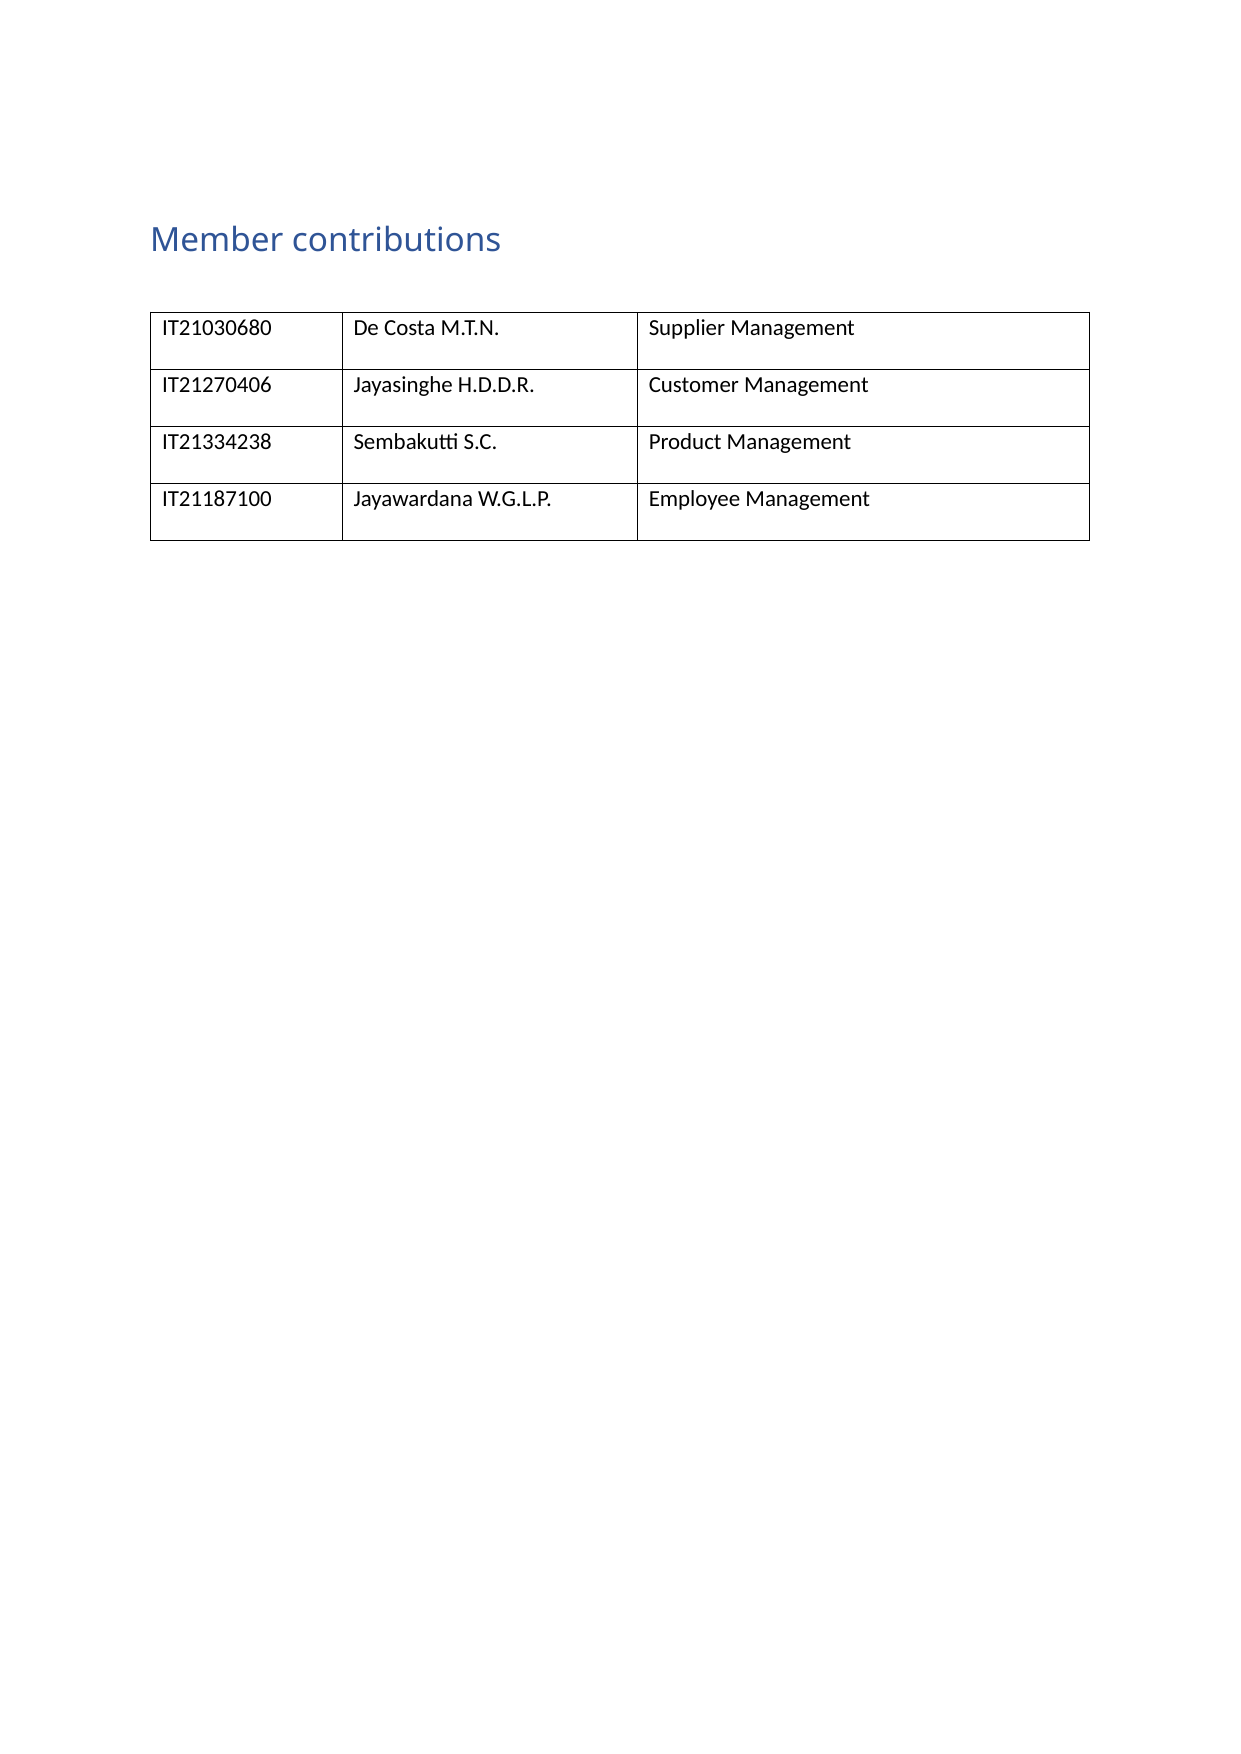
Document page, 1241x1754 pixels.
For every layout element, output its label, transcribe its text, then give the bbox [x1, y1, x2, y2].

table_cell Jayawardana W.G.L.P. [343, 484, 637, 540]
table_cell Sembakutti S.C. [343, 427, 637, 483]
table_cell Product Management [638, 427, 1089, 483]
table_cell IT21187100 [151, 484, 342, 540]
table_header IT21030680 [151, 313, 342, 369]
table_cell IT21334238 [151, 427, 342, 483]
table_header De Costa M.T.N. [343, 313, 637, 369]
subtitle Member contributions [150, 216, 1090, 261]
table_cell Employee Management [638, 484, 1089, 540]
table_header Supplier Management [638, 313, 1089, 369]
table_cell Jayasinghe H.D.D.R. [343, 370, 637, 426]
table_cell IT21270406 [151, 370, 342, 426]
table_cell Customer Management [638, 370, 1089, 426]
